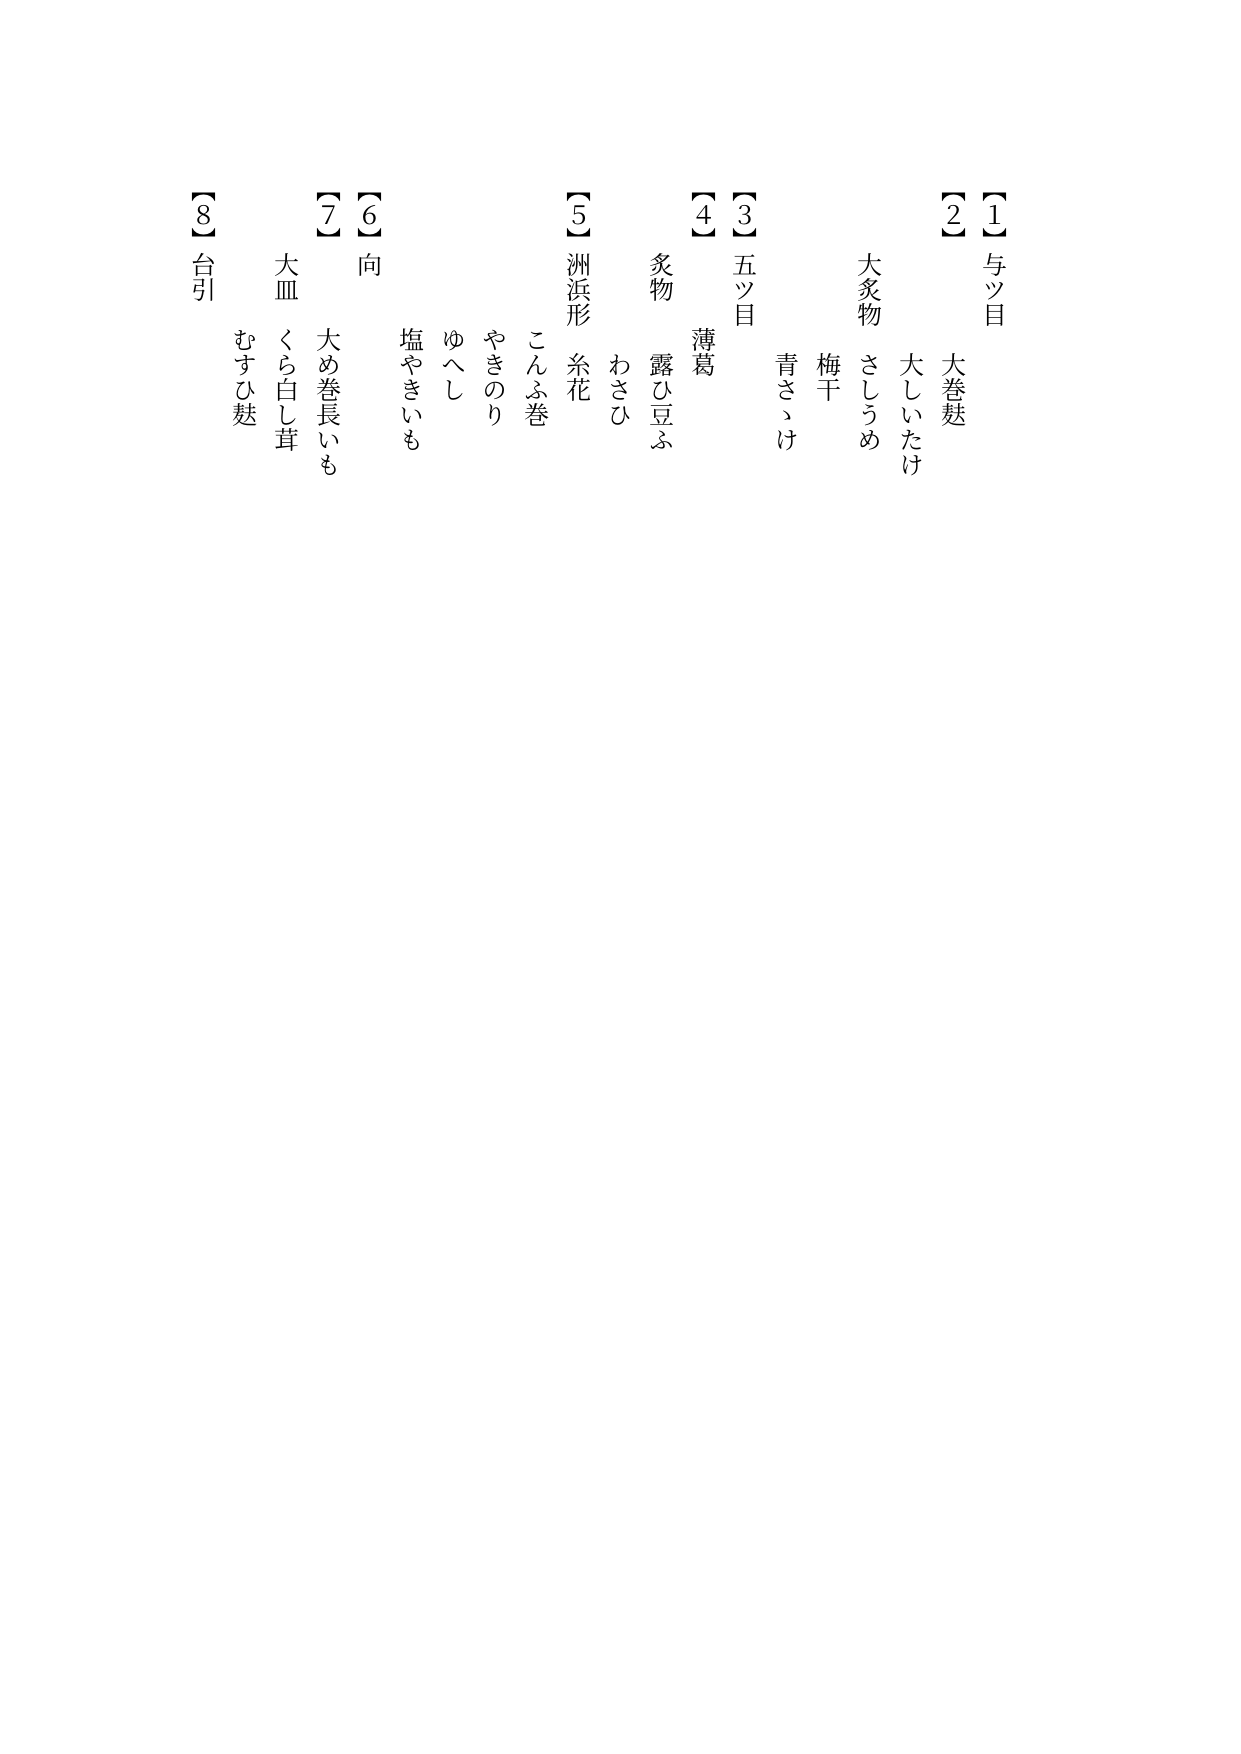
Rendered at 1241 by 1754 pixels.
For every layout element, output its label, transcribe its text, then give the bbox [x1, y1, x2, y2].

text ゆへし [433, 177, 474, 1547]
text 大皿 くら白し茸 [266, 177, 308, 1547]
text 【４】 薄葛 [683, 177, 724, 1547]
text 梅干 [808, 177, 849, 1547]
text わさひ [599, 177, 641, 1547]
text 【７】 大め巻長いも [308, 177, 349, 1547]
text 【５】洲浜形 糸花 [558, 177, 599, 1547]
text 【８】台引 [183, 177, 224, 1547]
text むすひ麸 [224, 177, 266, 1547]
text 大炙物 さしうめ [849, 177, 891, 1547]
text 大しいたけ [891, 177, 933, 1547]
text 青さゝけ [766, 177, 808, 1547]
text 【２】 大巻麸 [933, 177, 974, 1547]
text 【６】向 [349, 177, 391, 1547]
text こんふ巻 [516, 177, 558, 1547]
text 【１】与ツ目 [974, 177, 1016, 1547]
text 塩やきいも [391, 177, 433, 1547]
text 炙物 露ひ豆ふ [641, 177, 683, 1547]
text やきのり [474, 177, 516, 1547]
text 【３】五ツ目 [724, 177, 766, 1547]
